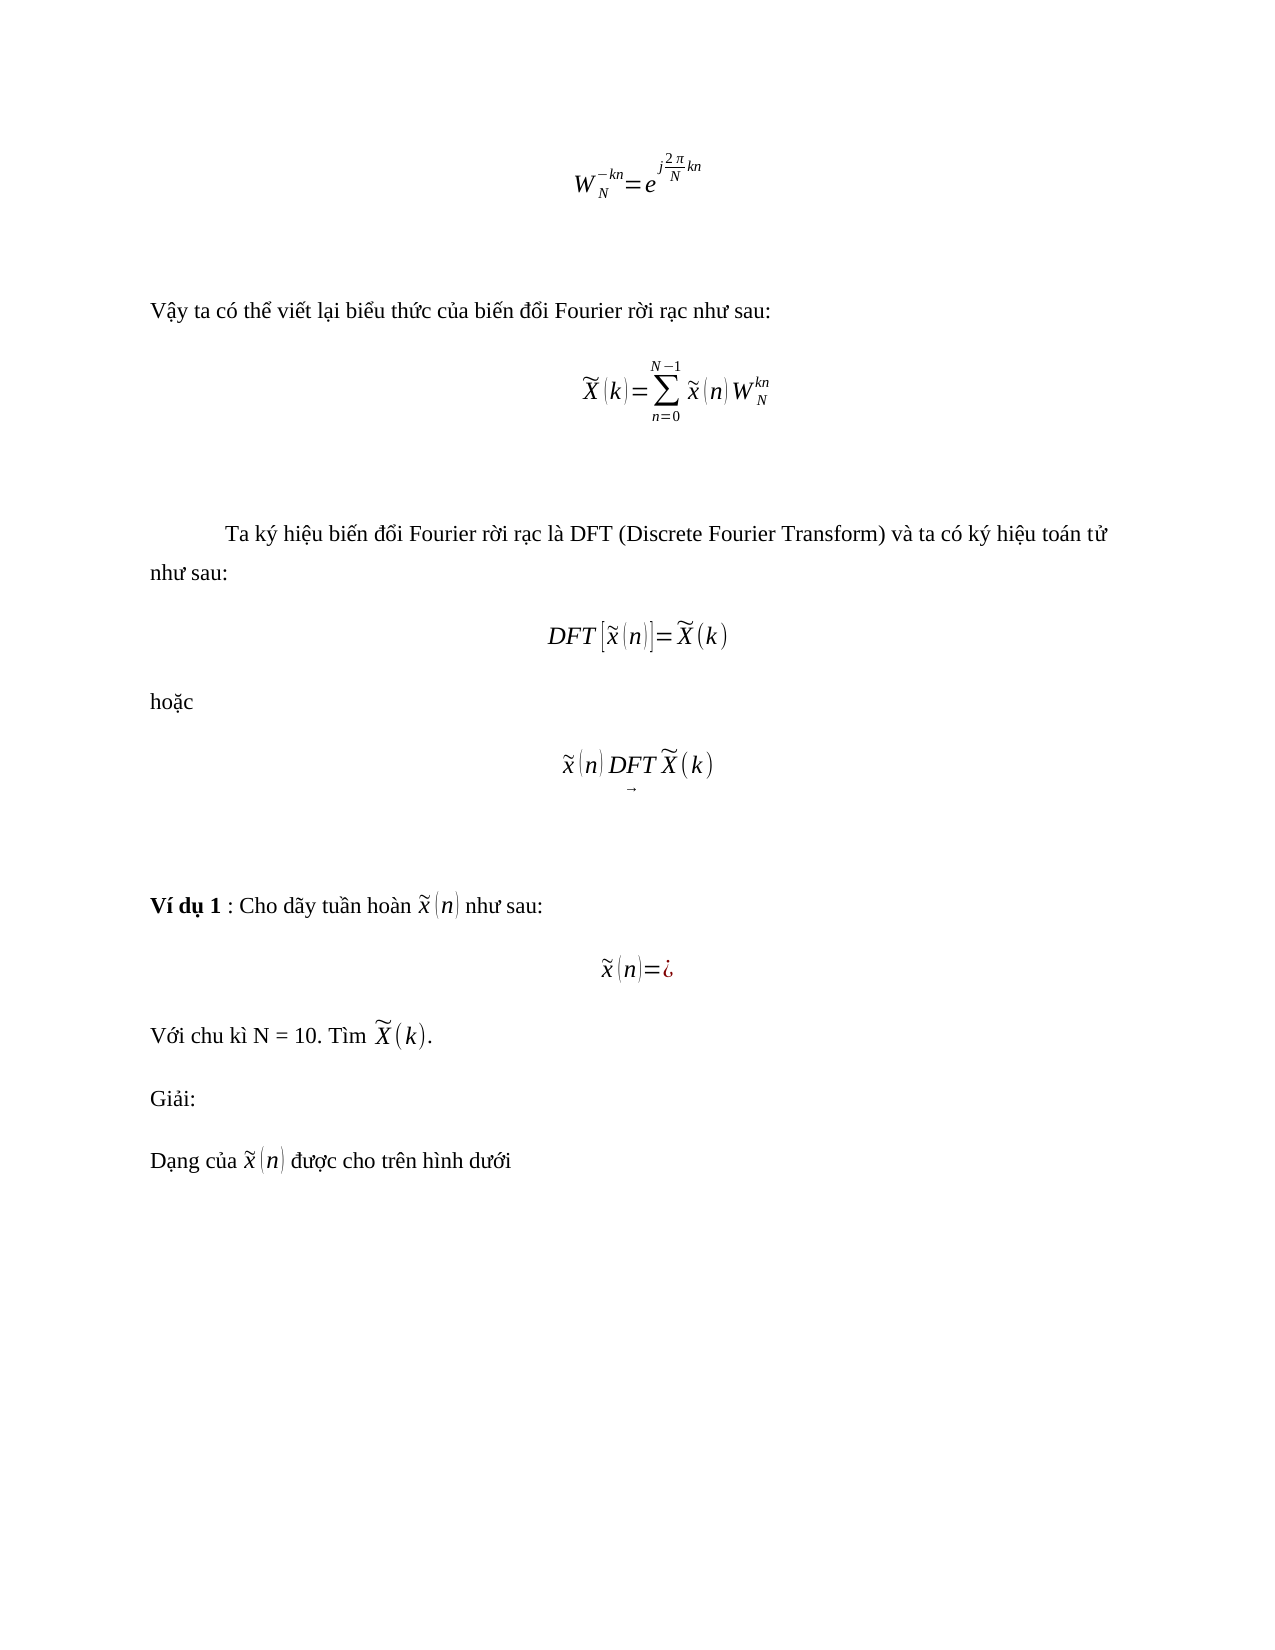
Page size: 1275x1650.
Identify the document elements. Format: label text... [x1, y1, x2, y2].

text Dạng của được cho trên hình dưới [150, 1145, 1125, 1176]
text Với chu kì N = 10. Tìm . [150, 1019, 1125, 1051]
text Ví dụ 1 : Cho dãy tuần hoàn như sau: [150, 889, 1125, 920]
text Vậy ta có thể viết lại biểu thức của biến đổi Fourier rời rạc như sau: [150, 297, 1125, 323]
text Ta ký hiệu biến đổi Fourier rời rạc là DFT (Discrete Fourier Transform) và ta có ký hiệu toán tử như sau: [150, 519, 1125, 585]
text hoặc [150, 688, 1125, 714]
text Giải: [150, 1085, 1125, 1111]
